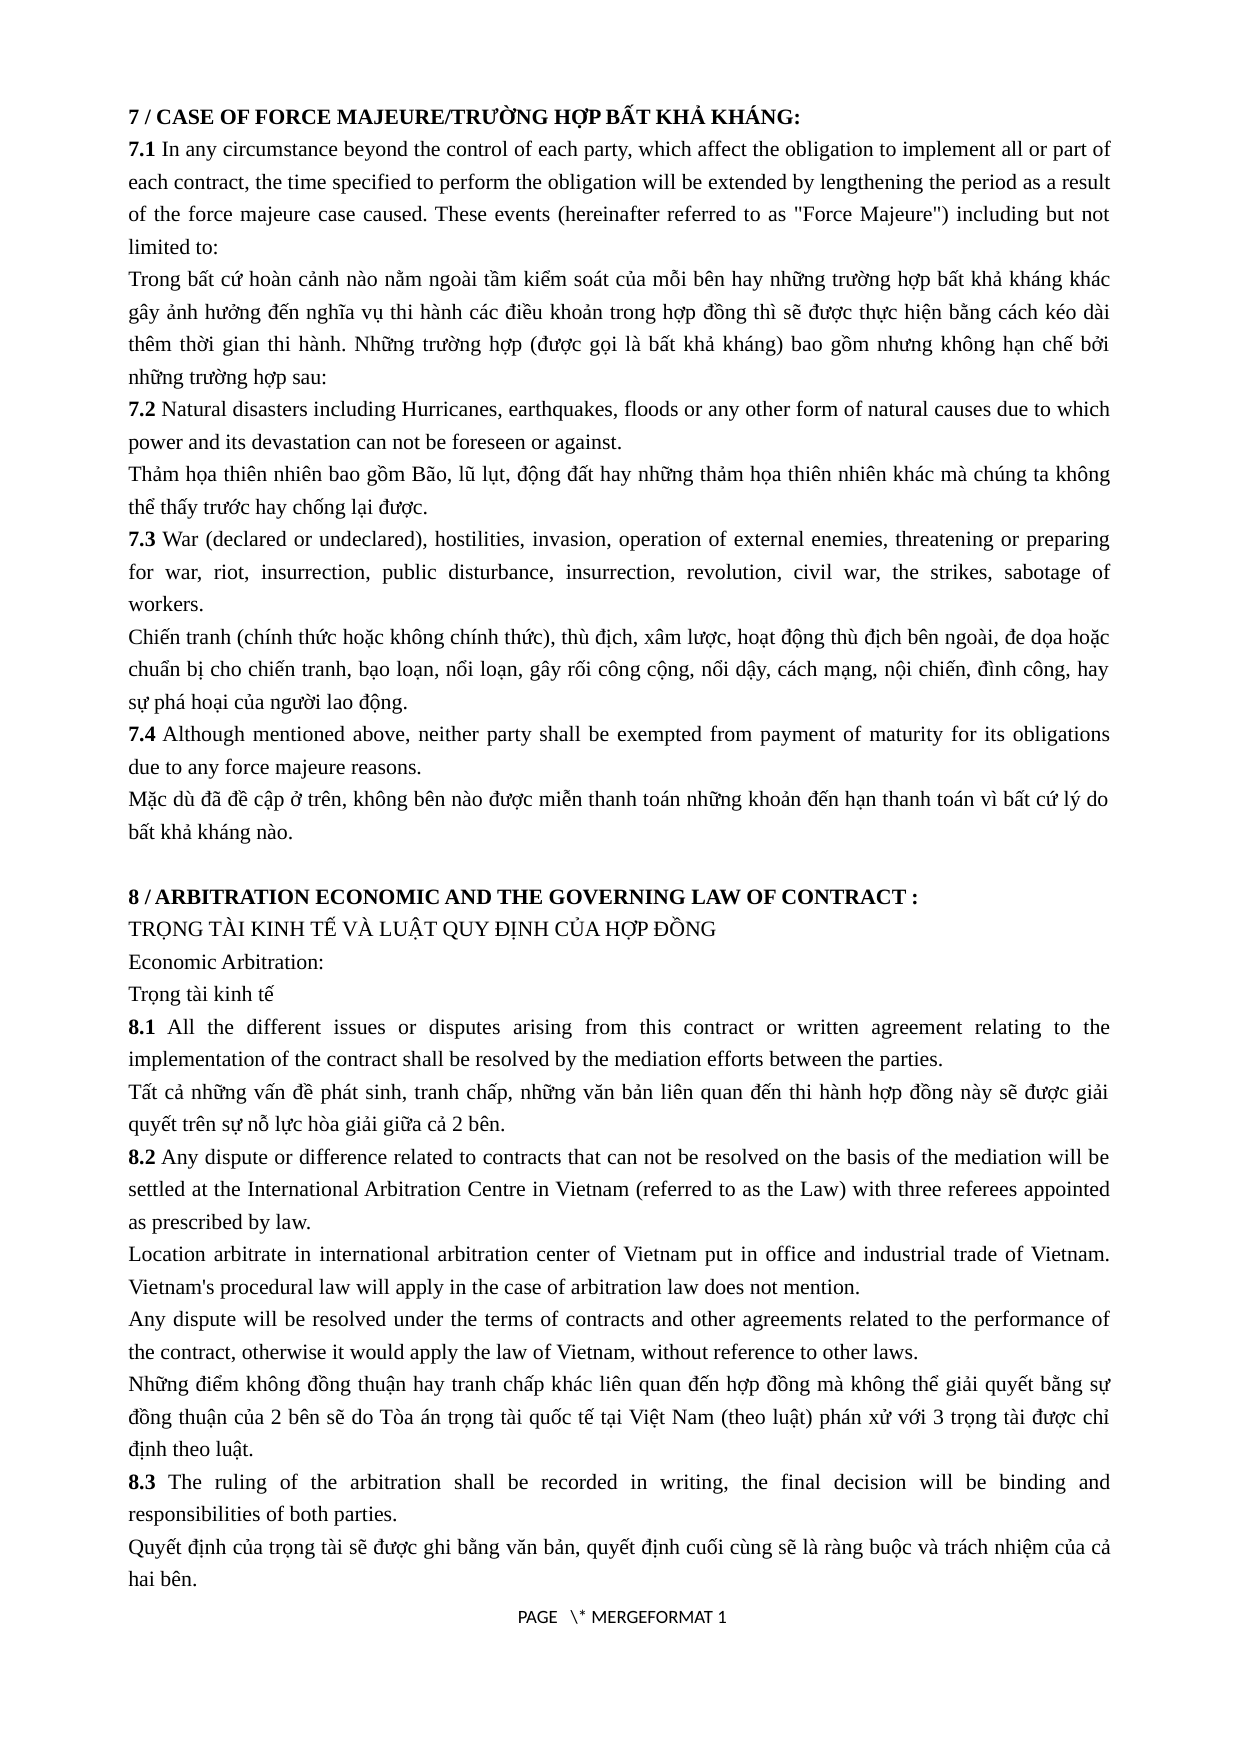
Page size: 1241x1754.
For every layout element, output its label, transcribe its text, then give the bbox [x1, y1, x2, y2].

text Quyết định của trọng tài sẽ được ghi bằng văn bản, quyết định cuối cùng sẽ là ràng buộc và trách nhiệm của cả hai bên. [128, 1530, 1112, 1595]
text Những điểm không đồng thuận hay tranh chấp khác liên quan đến hợp đồng mà không thể giải quyết bằng sự đồng thuận của 2 bên sẽ do Tòa án trọng tài quốc tế tại Việt Nam (theo luật) phán xử với 3 trọng tài được chỉ định theo luật. [128, 1368, 1112, 1465]
text 8 / ARBITRATION ECONOMIC AND THE GOVERNING LAW OF CONTRACT : [128, 880, 1112, 913]
text 8.1 All the different issues or disputes arising from this contract or written agreement relating to the implementation of the contract shall be resolved by the mediation efforts between the parties. [128, 1010, 1112, 1075]
text 8.2 Any dispute or difference related to contracts that can not be resolved on the basis of the mediation will be settled at the International Arbitration Centre in Vietnam (referred to as the Law) with three referees appointed as prescribed by law. [128, 1140, 1112, 1238]
text TRỌNG TÀI KINH TẾ VÀ LUẬT QUY ĐỊNH CỦA HỢP ĐỒNG [128, 913, 1112, 945]
text 7.4 Although mentioned above, neither party shall be exempted from payment of maturity for its obligations due to any force majeure reasons. [128, 718, 1112, 783]
text 7.1 In any circumstance beyond the control of each party, which affect the obligation to implement all or part of each contract, the time specified to perform the obligation will be extended by lengthening the period as a result of the force majeure case caused. These events (hereinafter referred to as "Force Majeure") including but not limited to: [128, 133, 1112, 263]
text 8.3 The ruling of the arbitration shall be recorded in writing, the final decision will be binding and responsibilities of both parties. [128, 1465, 1112, 1530]
text Thảm họa thiên nhiên bao gồm Bão, lũ lụt, động đất hay những thảm họa thiên nhiên khác mà chúng ta không thể thấy trước hay chống lại được. [128, 458, 1112, 523]
text Trọng tài kinh tế [128, 978, 1112, 1010]
text Location arbitrate in international arbitration center of Vietnam put in office and industrial trade of Vietnam. Vietnam's procedural law will apply in the case of arbitration law does not mention. [128, 1238, 1112, 1303]
text Tất cả những vấn đề phát sinh, tranh chấp, những văn bản liên quan đến thi hành hợp đồng này sẽ được giải quyết trên sự nỗ lực hòa giải giữa cả 2 bên. [128, 1075, 1112, 1140]
text 7.3 War (declared or undeclared), hostilities, invasion, operation of external enemies, threatening or preparing for war, riot, insurrection, public disturbance, insurrection, revolution, civil war, the strikes, sabotage of workers. [128, 523, 1112, 620]
text 7.2 Natural disasters including Hurricanes, earthquakes, floods or any other form of natural causes due to which power and its devastation can not be foreseen or against. [128, 393, 1112, 458]
text Trong bất cứ hoàn cảnh nào nằm ngoài tầm kiểm soát của mỗi bên hay những trường hợp bất khả kháng khác gây ảnh hưởng đến nghĩa vụ thi hành các điều khoản trong hợp đồng thì sẽ được thực hiện bằng cách kéo dài thêm thời gian thi hành. Những trường hợp (được gọi là bất khả kháng) bao gồm nhưng không hạn chế bởi những trường hợp sau: [128, 263, 1112, 393]
text Any dispute will be resolved under the terms of contracts and other agreements related to the performance of the contract, otherwise it would apply the law of Vietnam, without reference to other laws. [128, 1303, 1112, 1368]
text 7 / CASE OF FORCE MAJEURE/TRƯỜNG HỢP BẤT KHẢ KHÁNG: [128, 100, 1112, 133]
text Chiến tranh (chính thức hoặc không chính thức), thù địch, xâm lược, hoạt động thù địch bên ngoài, đe dọa hoặc chuẩn bị cho chiến tranh, bạo loạn, nổi loạn, gây rối công cộng, nổi dậy, cách mạng, nội chiến, đình công, hay sự phá hoại của người lao động. [128, 620, 1112, 718]
text Economic Arbitration: [128, 945, 1112, 978]
text Mặc dù đã đề cập ở trên, không bên nào được miễn thanh toán những khoản đến hạn thanh toán vì bất cứ lý do bất khả kháng nào. [128, 783, 1112, 848]
